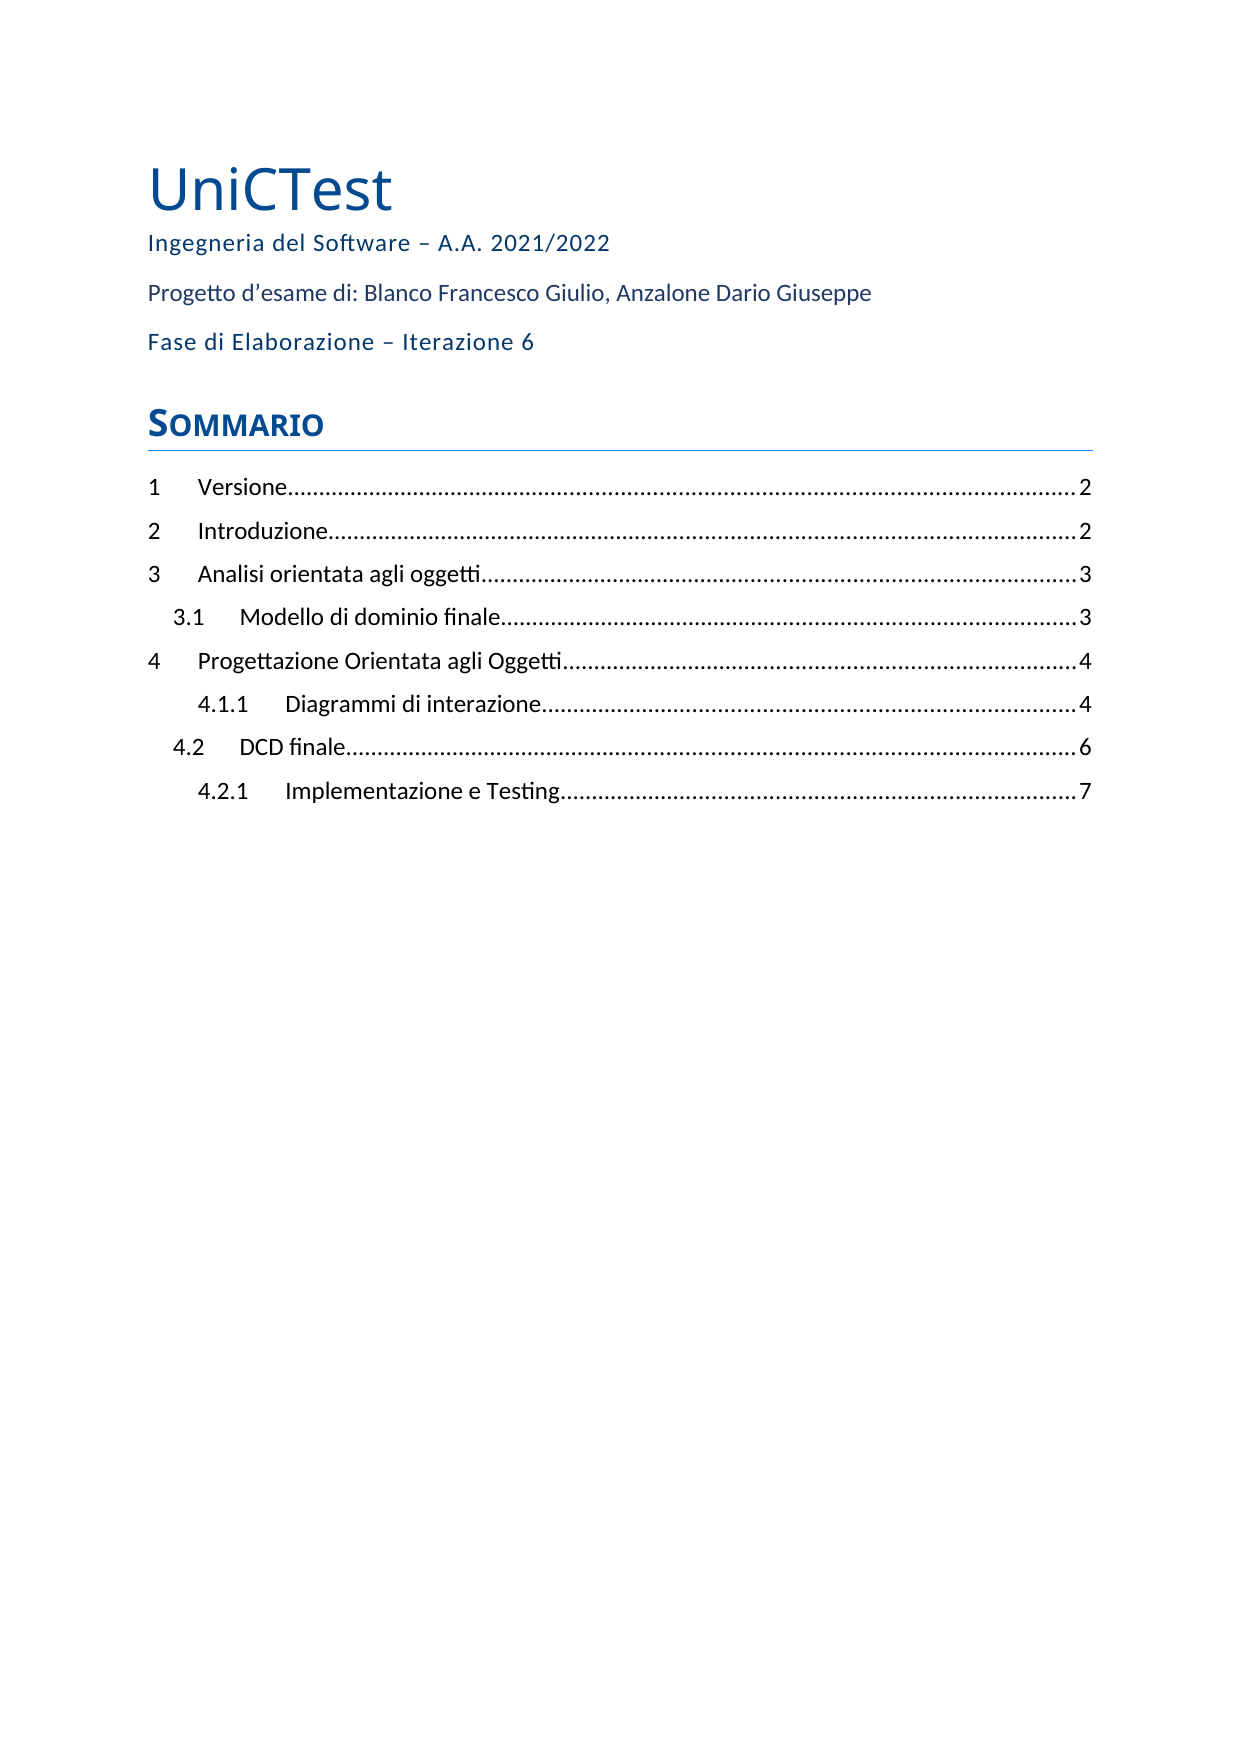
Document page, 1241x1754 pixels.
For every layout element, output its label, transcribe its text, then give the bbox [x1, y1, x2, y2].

subtitle Fase di Elaborazione – Iterazione 6 [148, 326, 1093, 357]
title UniCTest [148, 148, 1093, 227]
subtitle Ingegneria del Software – A.A. 2021/2022 [148, 227, 1093, 258]
text Progetto d’esame di: Blanco Francesco Giulio, Anzalone Dario Giuseppe [148, 277, 1093, 307]
